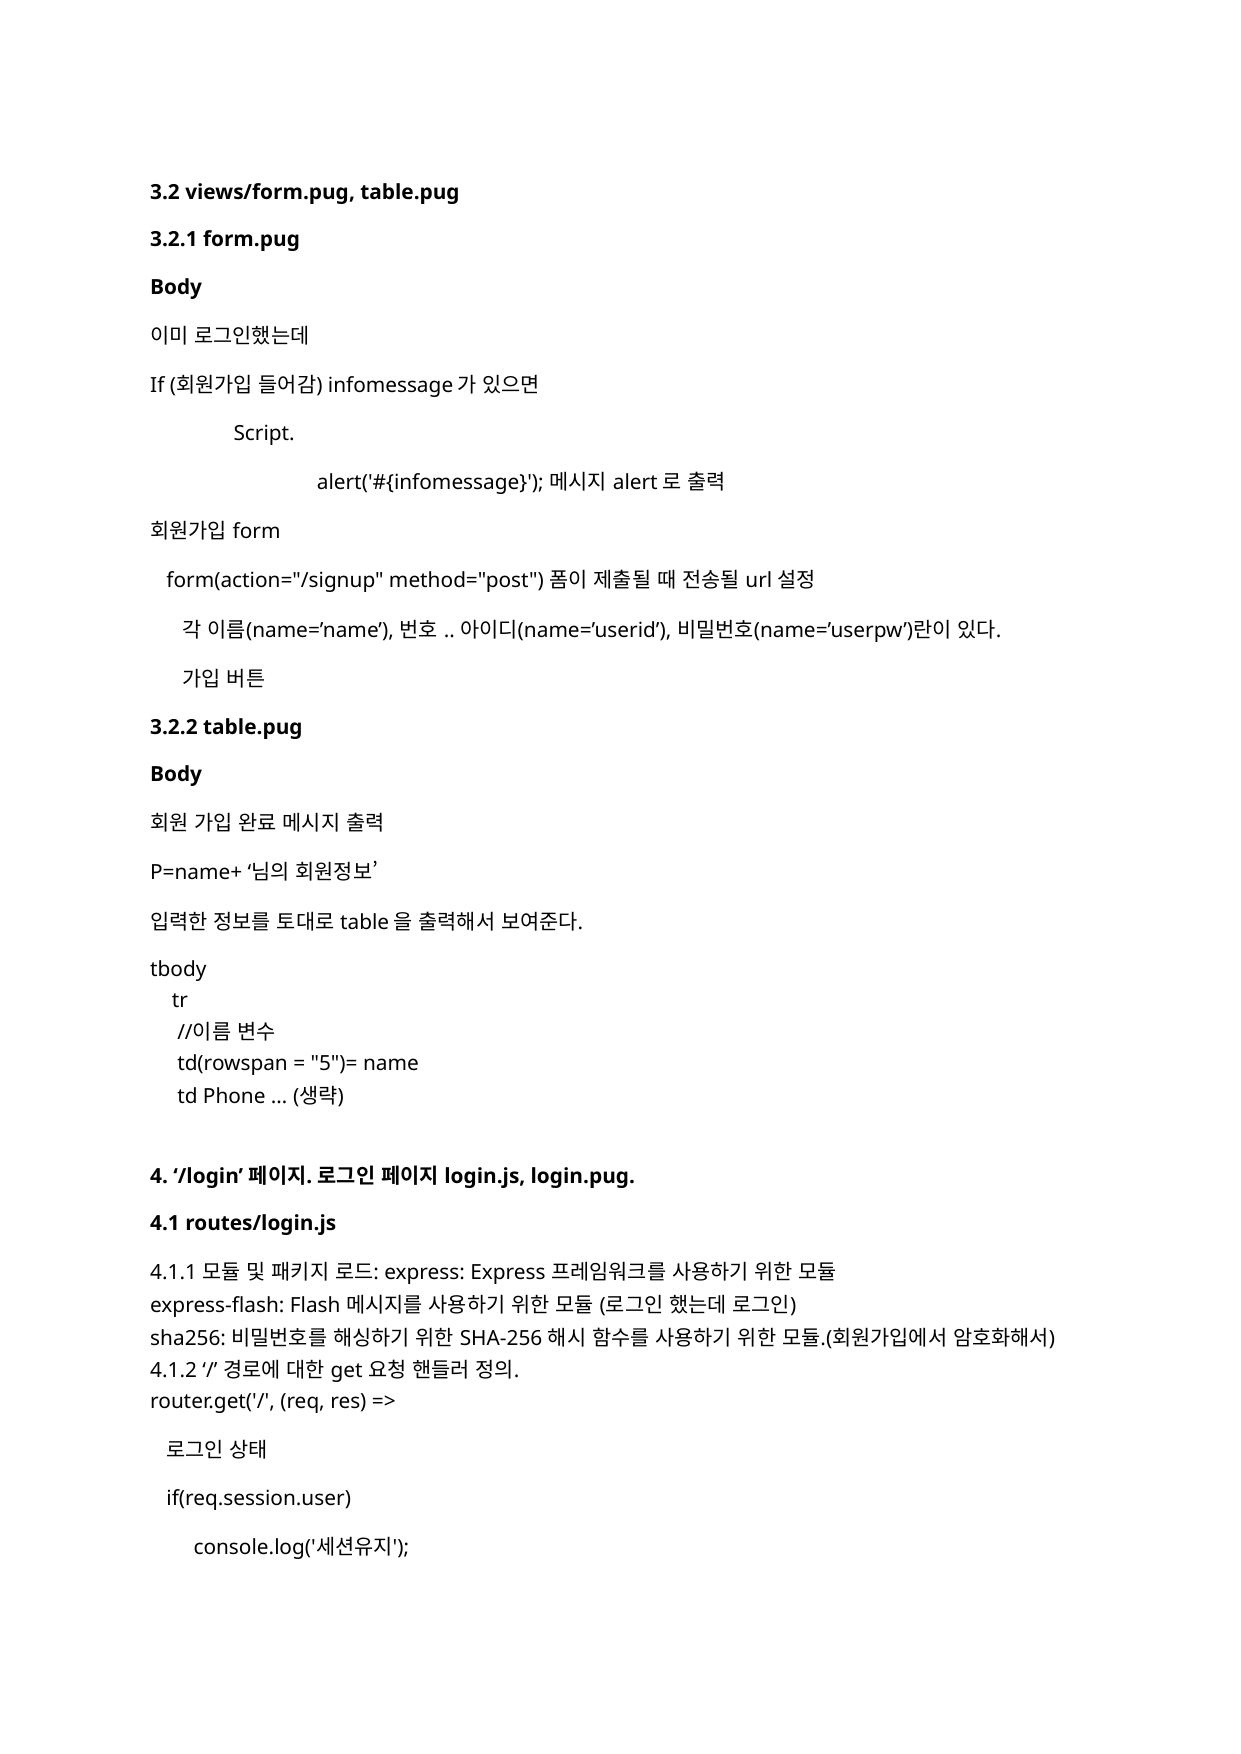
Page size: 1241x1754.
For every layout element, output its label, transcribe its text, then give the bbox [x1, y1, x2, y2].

text 3.2.2 table.pug [150, 712, 1090, 740]
text 4.1 routes/login.js [150, 1208, 1090, 1237]
text if(req.session.user) [150, 1483, 1090, 1511]
text 회원 가입 완료 메시지 출력 [150, 806, 1090, 837]
text td(rowspan = "5")= name [150, 1048, 1090, 1077]
text tbody [150, 954, 1090, 983]
text If (회원가입 들어감) infomessage가 있으면 [150, 368, 1090, 399]
text 4.1.1 모듈 및 패키지 로드: express: Express 프레임워크를 사용하기 위한 모듈 [150, 1256, 1090, 1286]
text 입력한 정보를 토대로 table을 출력해서 보여준다. [150, 905, 1090, 935]
text console.log('세션유지'); [150, 1530, 1090, 1561]
text alert('#{infomessage}'); 메시지 alert로 출력 [150, 465, 1090, 495]
text tr [150, 985, 1090, 1013]
text 회원가입 form [150, 514, 1090, 545]
text 각 이름(name=’name’), 번호 .. 아이디(name=’userid’), 비밀번호(name=’userpw’)란이 있다. [150, 613, 1090, 643]
text Body [150, 759, 1090, 787]
text router.get('/', (req, res) => [150, 1386, 1090, 1415]
text 이미 로그인했는데 [150, 319, 1090, 349]
text express-flash: Flash 메시지를 사용하기 위한 모듈 (로그인 했는데 로그인) [150, 1288, 1090, 1319]
text Script. [150, 418, 1090, 446]
text //이름 변수 [150, 1016, 1090, 1046]
text Body [150, 272, 1090, 300]
text P=name+ ‘님의 회원정보’ [150, 856, 1090, 886]
text 가입 버튼 [150, 662, 1090, 693]
text 4.1.2 ‘/’ 경로에 대한 get 요청 핸들러 정의. [150, 1354, 1090, 1384]
text td Phone … (생략) [150, 1079, 1090, 1109]
text 3.2 views/form.pug, table.pug [150, 177, 1090, 206]
text 3.2.1 form.pug [150, 224, 1090, 253]
text form(action="/signup" method="post") 폼이 제출될 때 전송될 url 설정 [150, 564, 1090, 594]
text 로그인 상태 [150, 1434, 1090, 1464]
text 4. ‘/login’ 페이지. 로그인 페이지 login.js, login.pug. [150, 1159, 1090, 1189]
text sha256: 비밀번호를 해싱하기 위한 SHA-256 해시 함수를 사용하기 위한 모듈.(회원가입에서 암호화해서) [150, 1321, 1090, 1351]
